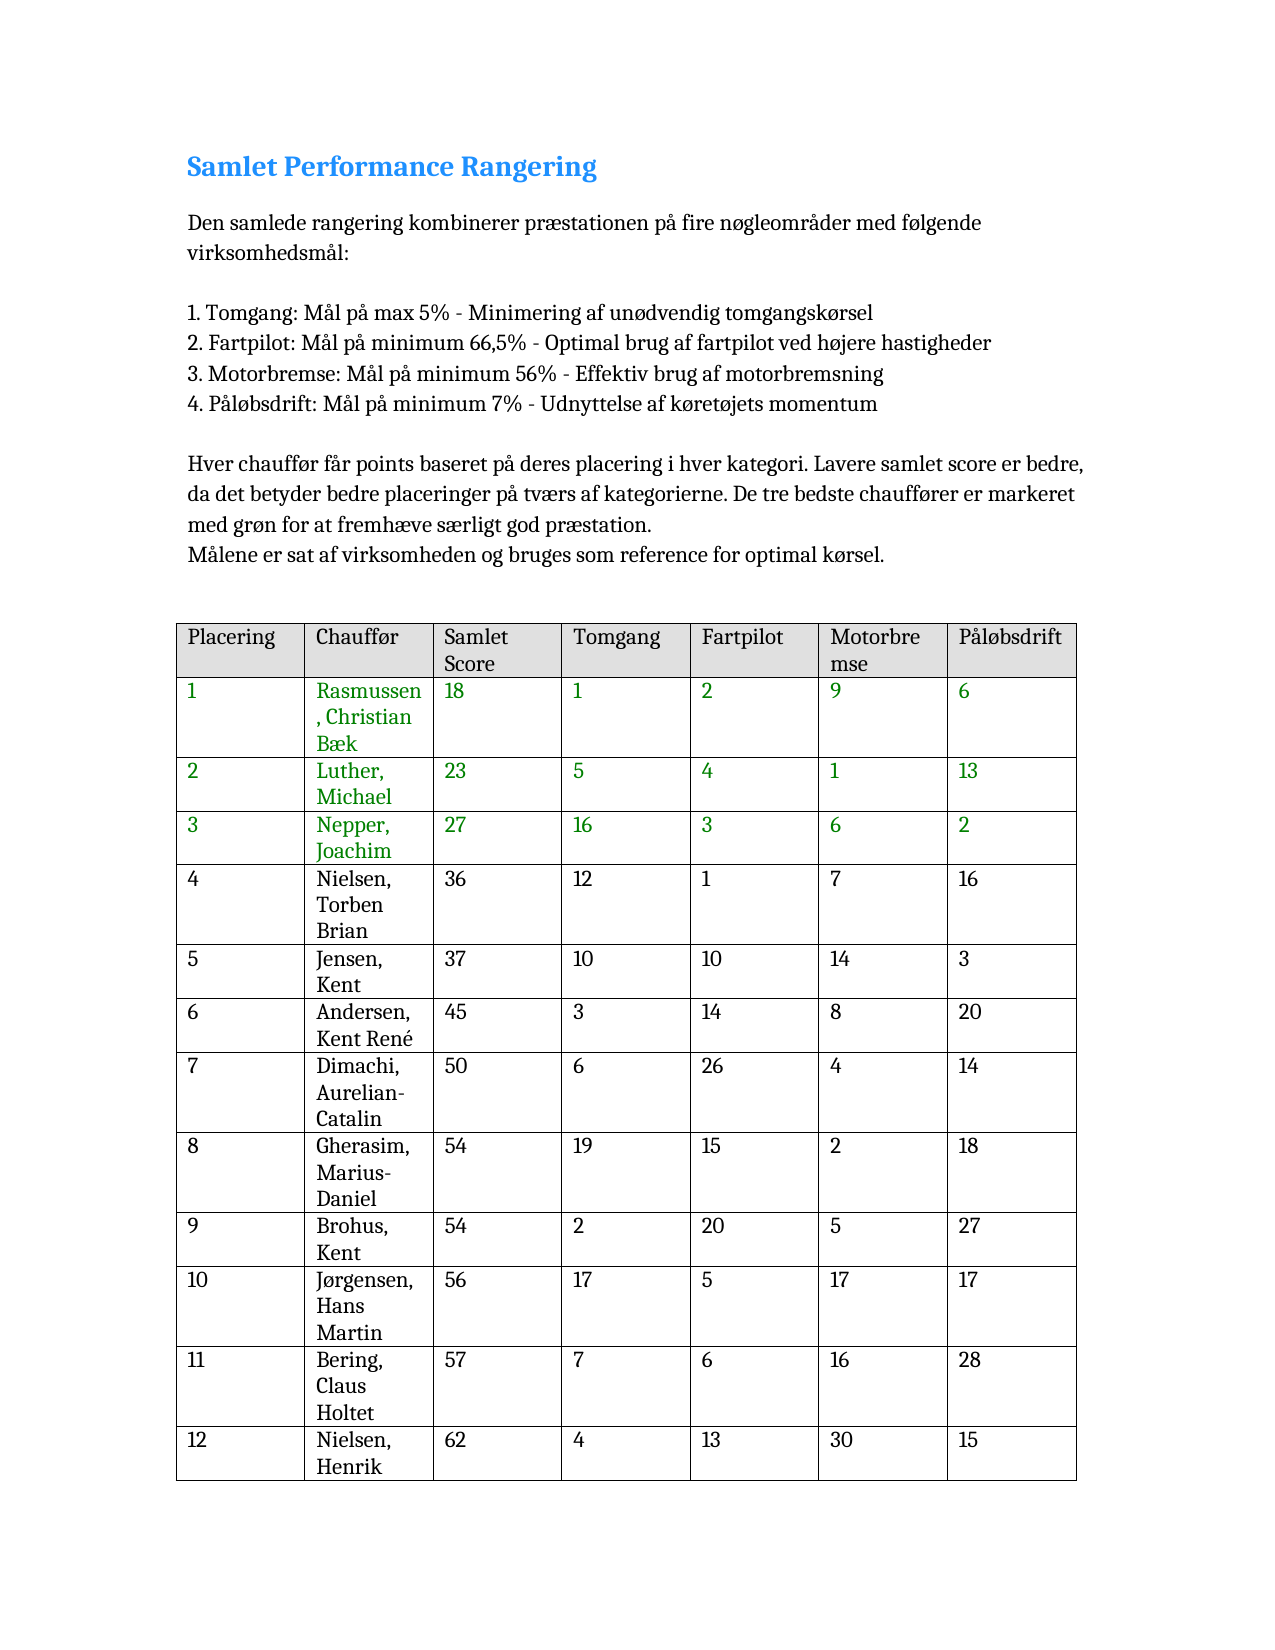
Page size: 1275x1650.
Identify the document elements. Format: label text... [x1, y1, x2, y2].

table_cell 19 [562, 1133, 690, 1212]
table_cell 3 [562, 999, 690, 1052]
table_cell 9 [177, 1213, 304, 1266]
table_cell 4 [177, 865, 304, 944]
table_cell 27 [434, 812, 561, 864]
table_cell 7 [562, 1347, 690, 1426]
table_cell 6 [562, 1053, 690, 1132]
table_cell 26 [691, 1053, 818, 1132]
table_cell 2 [177, 758, 304, 811]
table_cell 6 [177, 999, 304, 1052]
table_cell 23 [434, 758, 561, 811]
table_cell 36 [434, 865, 561, 944]
table_cell 54 [434, 1213, 561, 1266]
table_cell 5 [177, 945, 304, 998]
table_cell 27 [948, 1213, 1076, 1266]
table_cell 8 [177, 1133, 304, 1212]
table_cell 10 [177, 1267, 304, 1346]
table_cell Jensen, Kent [305, 945, 433, 998]
table_cell 17 [562, 1267, 690, 1346]
table_cell 1 [691, 865, 818, 944]
table_cell 7 [819, 865, 947, 944]
table_cell 14 [691, 999, 818, 1052]
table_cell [305, 1427, 433, 1480]
table_cell Bering, Claus Holtet [305, 1347, 433, 1426]
table_cell 13 [948, 758, 1076, 811]
table_cell 2 [562, 1213, 690, 1266]
table_cell 2 [819, 1133, 947, 1212]
table_cell 6 [691, 1347, 818, 1426]
table_cell 1 [819, 758, 947, 811]
table_cell 14 [819, 945, 947, 998]
table_cell 6 [819, 812, 947, 864]
table_cell 30 [819, 1427, 947, 1480]
table_cell 3 [948, 945, 1076, 998]
table_cell 11 [177, 1347, 304, 1426]
table_cell Luther, Michael [305, 758, 433, 811]
table_cell 3 [691, 812, 818, 864]
table_cell 13 [691, 1427, 818, 1480]
table_cell Nielsen, Torben Brian [305, 865, 433, 944]
table_cell 20 [691, 1213, 818, 1266]
table_cell 4 [819, 1053, 947, 1132]
table_cell 57 [434, 1347, 561, 1426]
table_cell 16 [562, 812, 690, 864]
table_cell 20 [948, 999, 1076, 1052]
table_cell 16 [819, 1347, 947, 1426]
table_header Påløbsdrift [948, 624, 1076, 677]
table_cell Gherasim, Marius-Daniel [305, 1133, 433, 1212]
table_cell 7 [177, 1053, 304, 1132]
table_cell 9 [819, 678, 947, 757]
table_cell 2 [948, 812, 1076, 864]
table_cell 15 [948, 1427, 1076, 1480]
table_header Motorbremse [819, 624, 947, 677]
table_cell 17 [819, 1267, 947, 1346]
table_cell 1 [177, 678, 304, 757]
table_header Placering [177, 624, 304, 677]
table_cell 17 [948, 1267, 1076, 1346]
table_cell 12 [562, 865, 690, 944]
table_cell 45 [434, 999, 561, 1052]
table_cell 54 [434, 1133, 561, 1212]
table_header Fartpilot [691, 624, 818, 677]
table_cell Rasmussen, Christian Bæk [305, 678, 433, 757]
table_cell Brohus, Kent [305, 1213, 433, 1266]
table_cell Jørgensen, Hans Martin [305, 1267, 433, 1346]
table_header Chauffør [305, 624, 433, 677]
table_cell 10 [691, 945, 818, 998]
table_header Samlet Score [434, 624, 561, 677]
table_header Tomgang [562, 624, 690, 677]
table_cell 12 [177, 1427, 304, 1480]
table_cell 18 [434, 678, 561, 757]
table_cell Andersen, Kent René [305, 999, 433, 1052]
table_cell 1 [562, 678, 690, 757]
table_cell 15 [691, 1133, 818, 1212]
table_cell 5 [691, 1267, 818, 1346]
table_cell 16 [948, 865, 1076, 944]
table_cell Dimachi, Aurelian-Catalin [305, 1053, 433, 1132]
table_cell 10 [562, 945, 690, 998]
table_cell 14 [948, 1053, 1076, 1132]
table_cell 62 [434, 1427, 561, 1480]
table_cell 37 [434, 945, 561, 998]
table_cell 6 [948, 678, 1076, 757]
text Samlet Performance Rangering [187, 150, 1087, 183]
table_cell 5 [819, 1213, 947, 1266]
text Den samlede rangering kombinerer præstationen på fire nøgleområder med følgende virksomhedsmål: 1. Tomgang: Mål på max 5% - Minimering af unødvendig tomgangskørsel 2. Fartpilot: Mål på minimum 66,5% - Optimal brug af fartpilot ved højere hastigheder 3. Motorbremse: Mål på minimum 56% - Effektiv brug af motorbremsning 4. Påløbsdrift: Mål på minimum 7% - Udnyttelse af køretøjets momentum Hver chauffør får points baseret på deres placering i hver kategori. Lavere samlet score er bedre, da det betyder bedre placeringer på tværs af kategorierne. De tre bedste chauffører er markeret med grøn for at fremhæve særligt god præstation. Målene er sat af virksomheden og bruges som reference for optimal kørsel. [187, 209, 1087, 598]
table_cell 5 [562, 758, 690, 811]
table_cell 50 [434, 1053, 561, 1132]
table_cell 8 [819, 999, 947, 1052]
table_cell 56 [434, 1267, 561, 1346]
table_cell 4 [691, 758, 818, 811]
table_cell 18 [948, 1133, 1076, 1212]
table_cell 2 [691, 678, 818, 757]
table_cell Nepper, Joachim [305, 812, 433, 864]
table_cell 4 [562, 1427, 690, 1480]
table_cell 3 [177, 812, 304, 864]
table_cell 28 [948, 1347, 1076, 1426]
